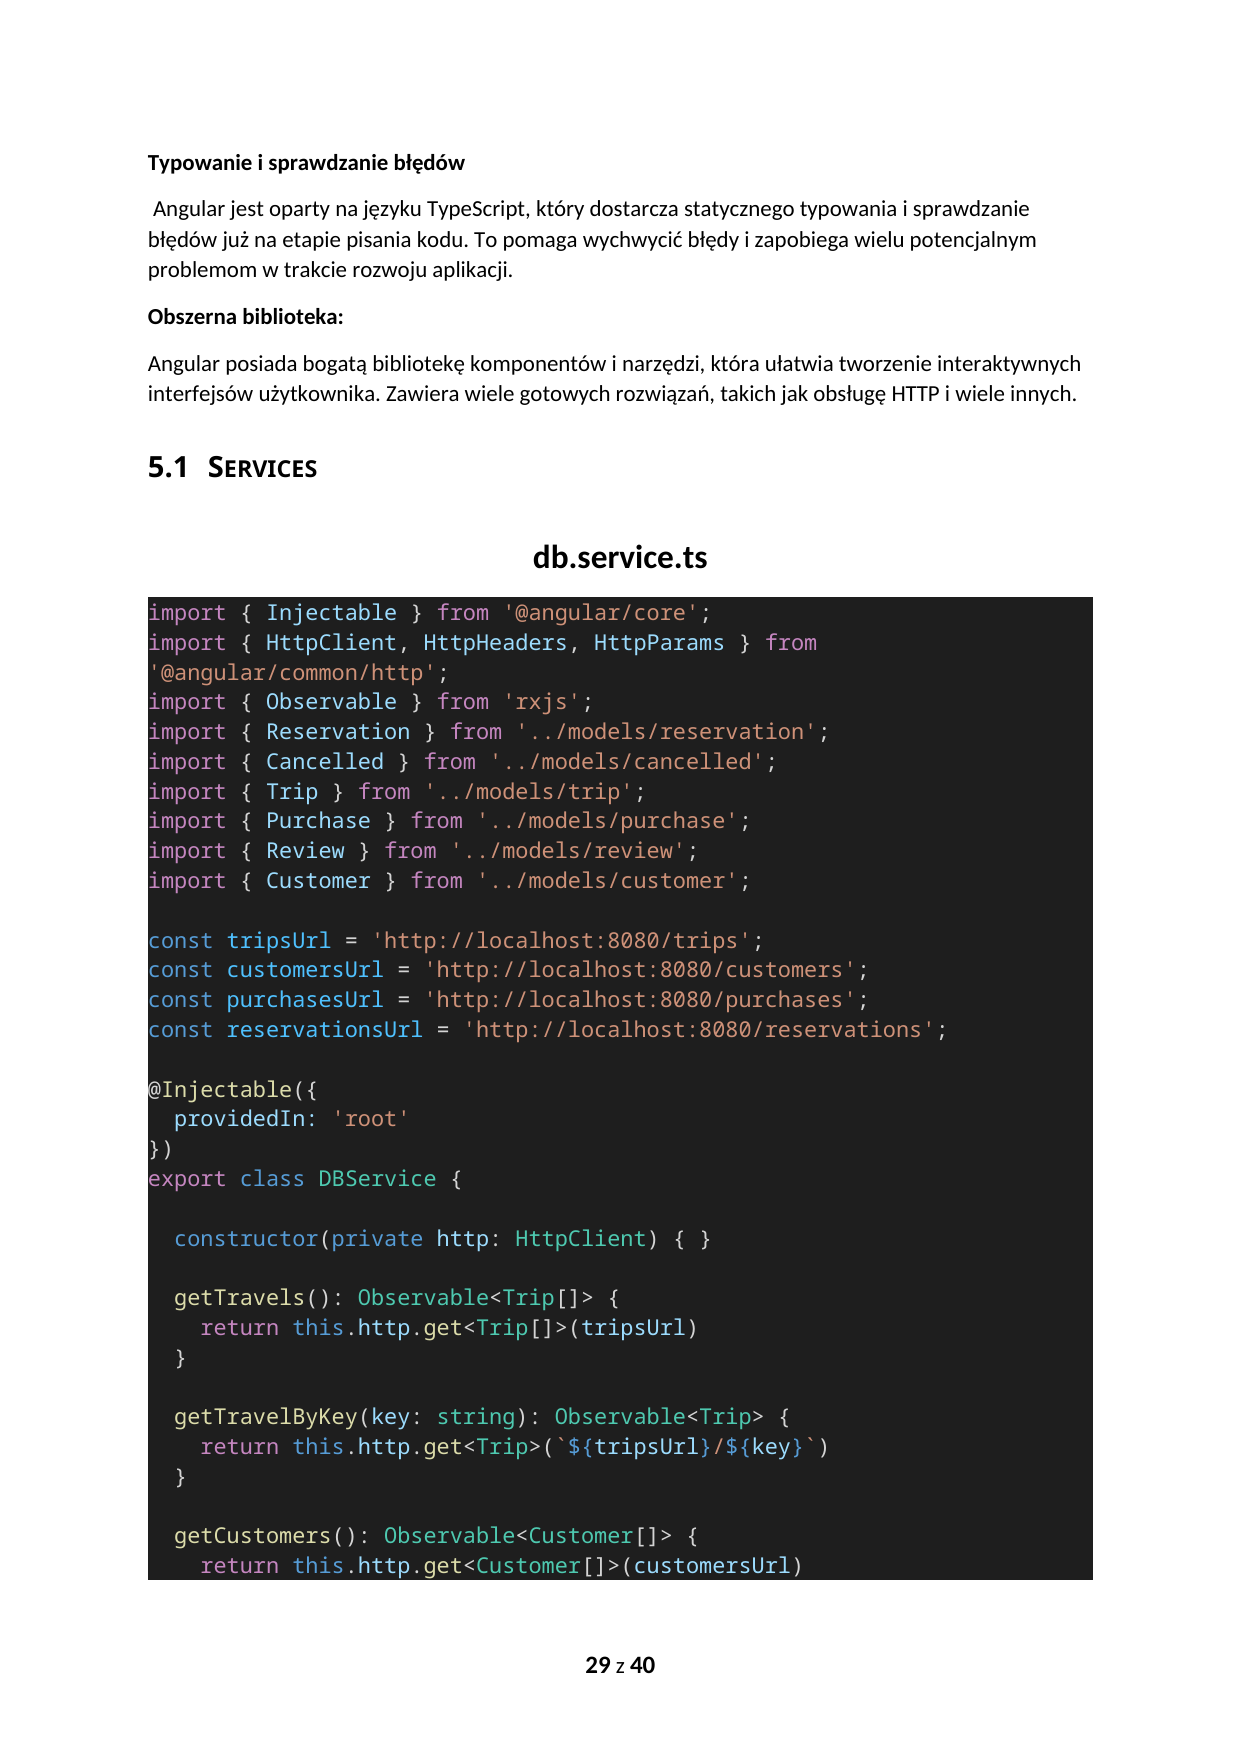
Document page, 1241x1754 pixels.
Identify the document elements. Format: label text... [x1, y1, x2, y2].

text import { Review } from '../models/review'; [148, 835, 1093, 865]
text export class DBService { [148, 1163, 1093, 1193]
text const reservationsUrl = 'http://localhost:8080/reservations'; [148, 1014, 1093, 1044]
text import { HttpClient, HttpHeaders, HttpParams } from '@angular/common/http'; [148, 627, 1093, 686]
text getTravelByKey(key: string): Observable<Trip> { [148, 1401, 1093, 1431]
text } [148, 1461, 1093, 1491]
text import { Purchase } from '../models/purchase'; [148, 805, 1093, 835]
text import { Cancelled } from '../models/cancelled'; [148, 746, 1093, 776]
text } [148, 1342, 1093, 1371]
text Angular jest oparty na języku TypeScript, który dostarcza statycznego typowania i sprawdzanie błędów już na etapie pisania kodu. To pomaga wychwycić błędy i zapobiega wielu potencjalnym problemom w trakcie rozwoju aplikacji. [148, 194, 1093, 283]
text const customersUrl = 'http://localhost:8080/customers'; [148, 954, 1093, 984]
text @Injectable({ [148, 1073, 1093, 1103]
text Obszerna biblioteka: [148, 302, 1093, 330]
subtitle Services [148, 447, 1093, 486]
text import { Reservation } from '../models/reservation'; [148, 716, 1093, 746]
text import { Customer } from '../models/customer'; [148, 865, 1093, 895]
text import { Trip } from '../models/trip'; [148, 776, 1093, 805]
text }) [148, 1133, 1093, 1163]
text return this.http.get<Trip[]>(tripsUrl) [148, 1312, 1093, 1342]
text import { Observable } from 'rxjs'; [148, 686, 1093, 716]
text Angular posiada bogatą bibliotekę komponentów i narzędzi, która ułatwia tworzenie interaktywnych interfejsów użytkownika. Zawiera wiele gotowych rozwiązań, takich jak obsługę HTTP i wiele innych. [148, 349, 1093, 407]
text Typowanie i sprawdzanie błędów [148, 148, 1093, 176]
text const tripsUrl = 'http://localhost:8080/trips'; [148, 924, 1093, 954]
text constructor(private http: HttpClient) { } [148, 1222, 1093, 1252]
text import { Injectable } from '@angular/core'; [148, 597, 1093, 627]
text getTravels(): Observable<Trip[]> { [148, 1282, 1093, 1312]
text db.service.ts [148, 536, 1093, 577]
text return this.http.get<Customer[]>(customersUrl) [148, 1550, 1093, 1580]
text return this.http.get<Trip>(`${tripsUrl}/${key}`) [148, 1431, 1093, 1461]
text const purchasesUrl = 'http://localhost:8080/purchases'; [148, 984, 1093, 1014]
text getCustomers(): Observable<Customer[]> { [148, 1520, 1093, 1550]
text providedIn: 'root' [148, 1103, 1093, 1133]
